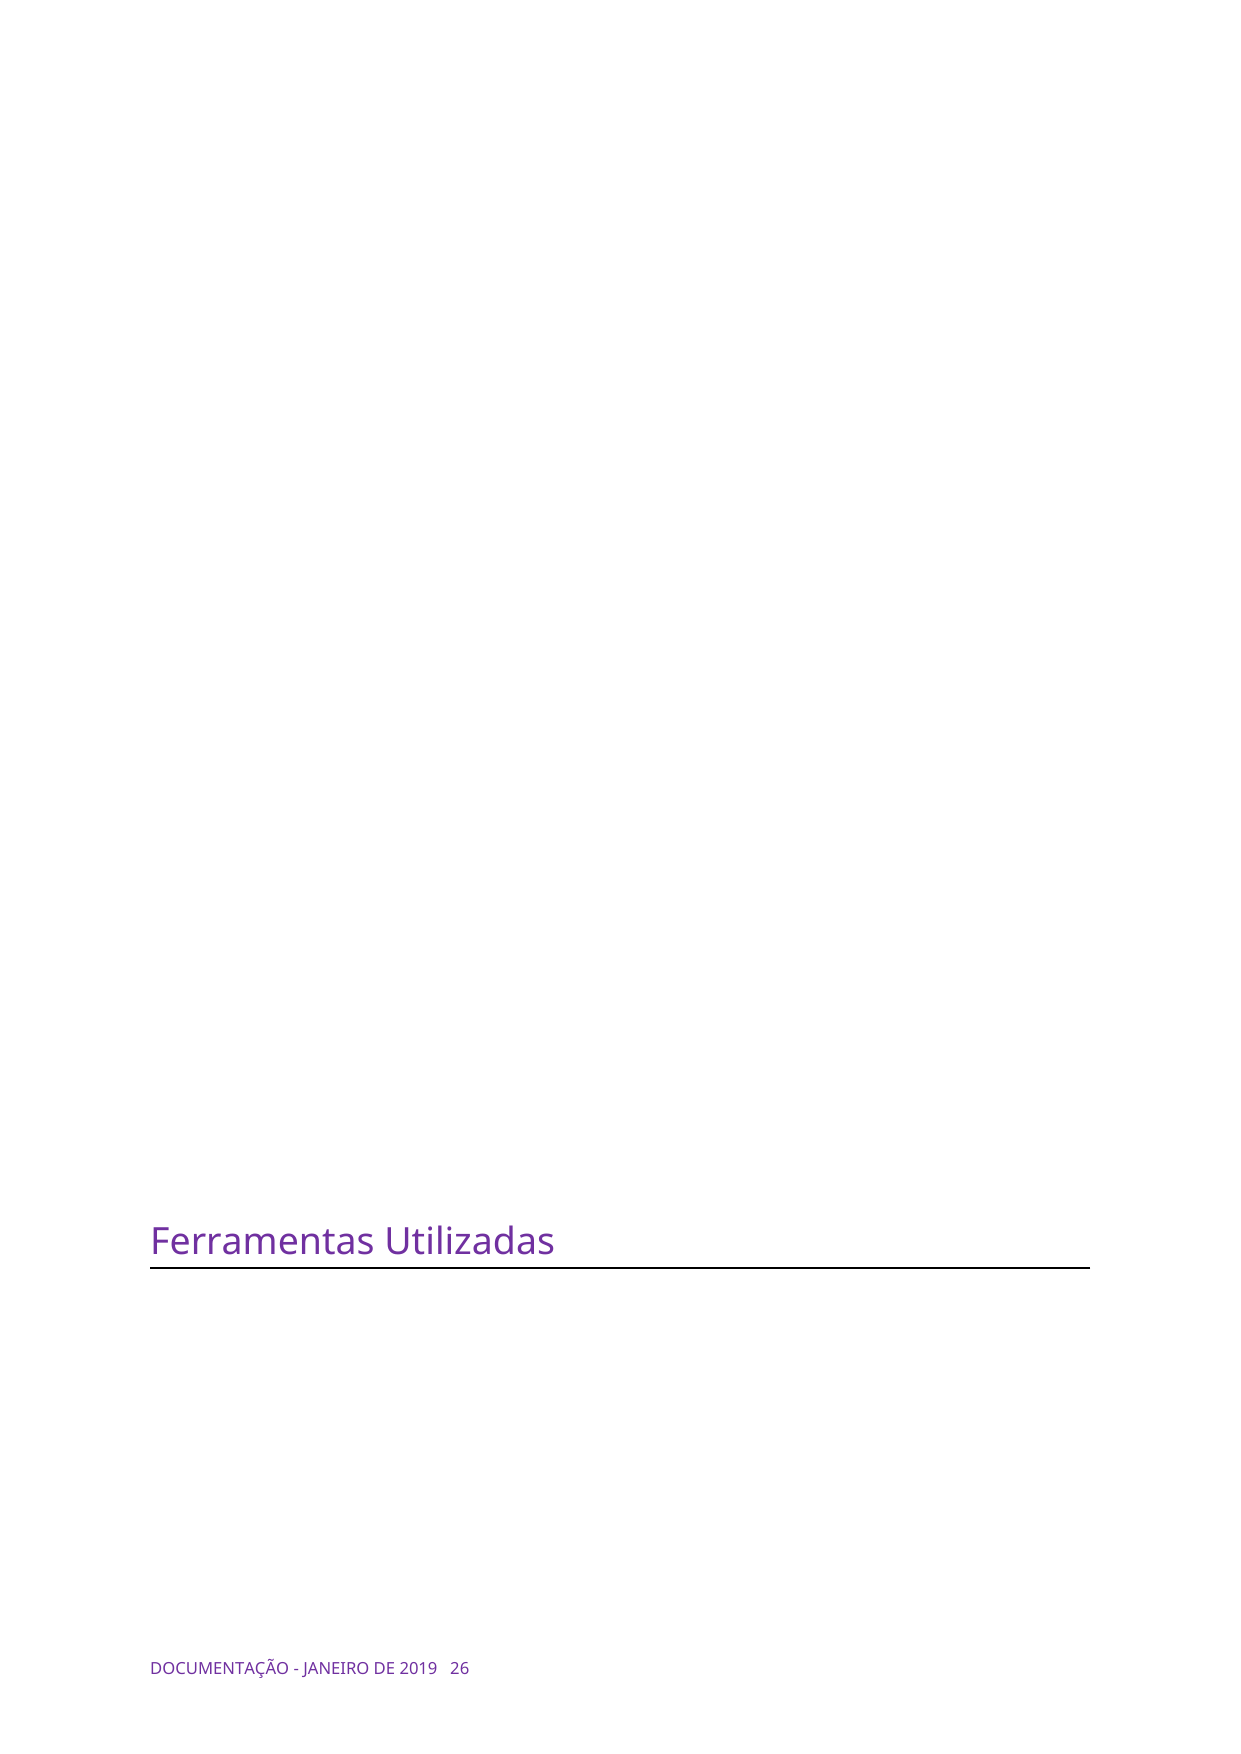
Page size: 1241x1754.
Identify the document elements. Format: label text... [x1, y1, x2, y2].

text Ferramentas Utilizadas [150, 1214, 1090, 1267]
